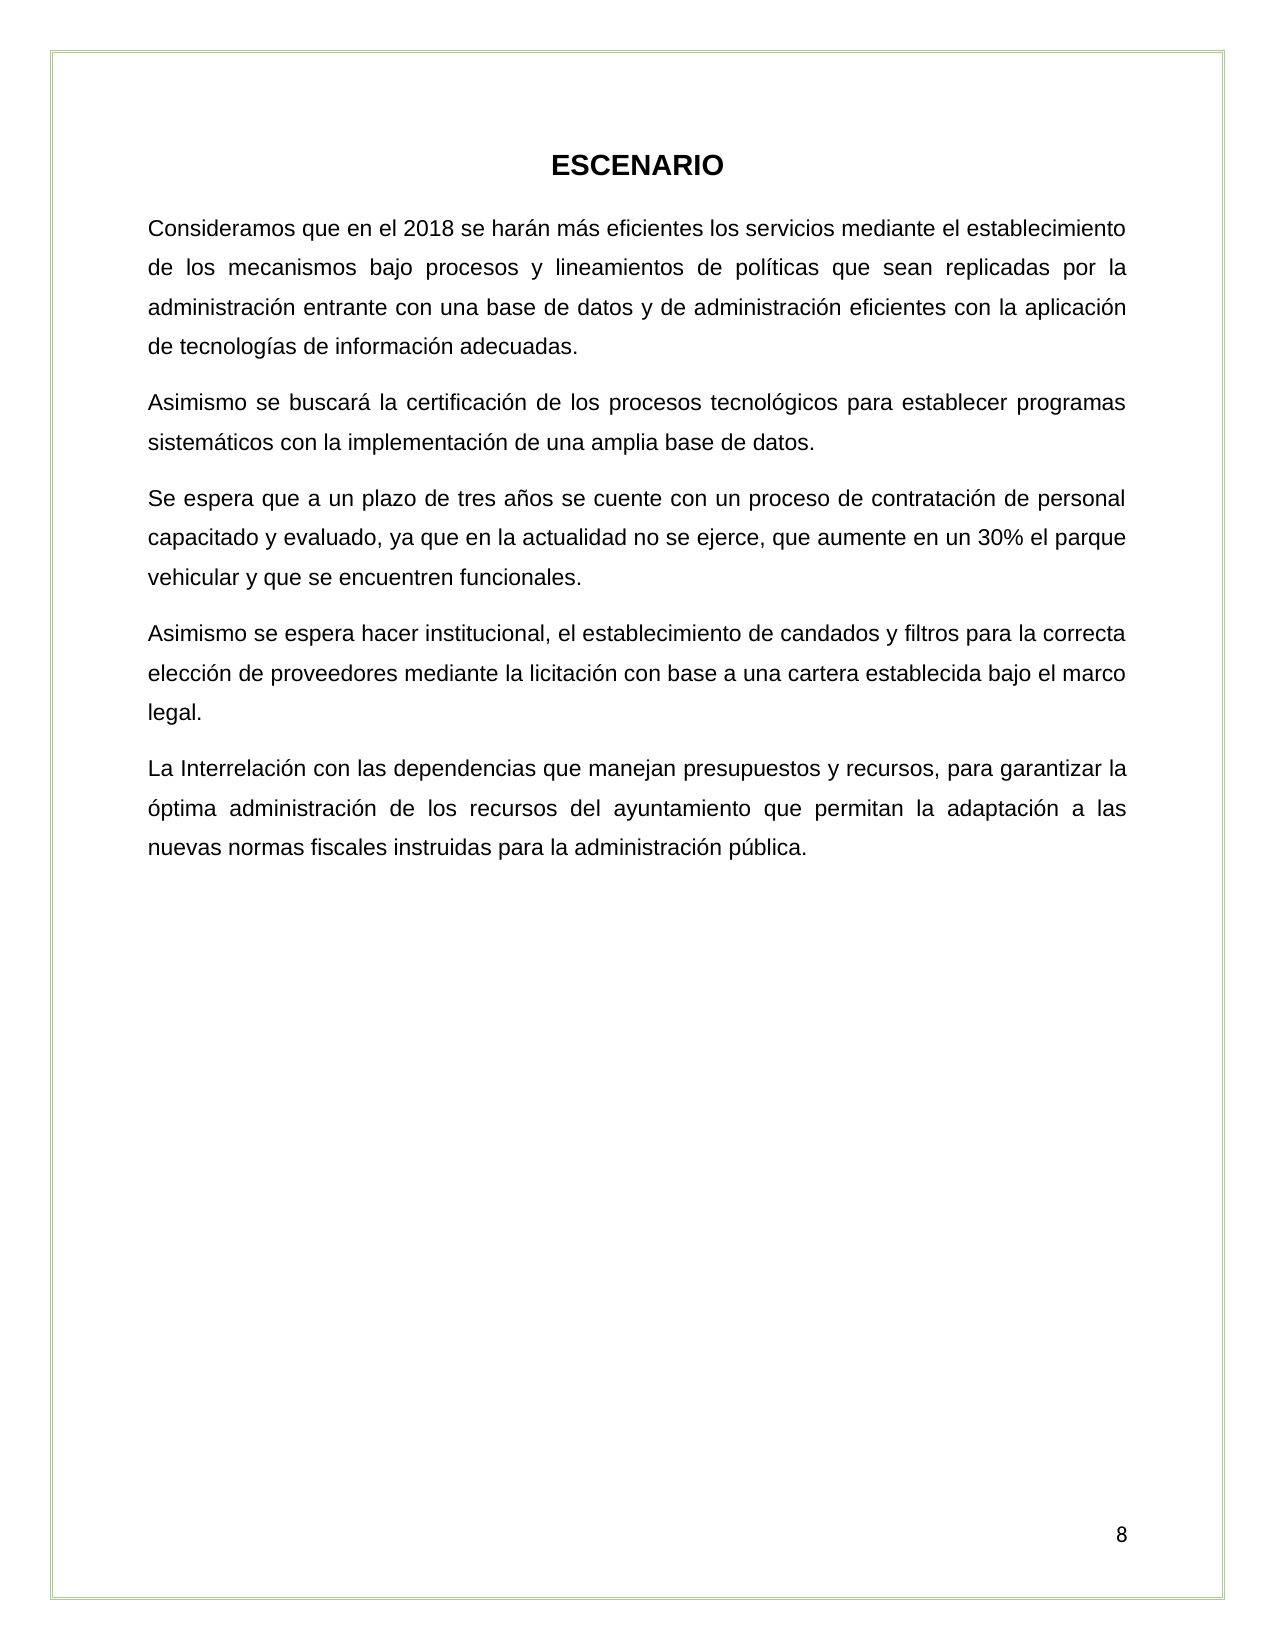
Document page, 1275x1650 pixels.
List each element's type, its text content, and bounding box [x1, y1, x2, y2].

text La Interrelación con las dependencias que manejan presupuestos y recursos, para garantizar la óptima administración de los recursos del ayuntamiento que permitan la adaptación a las nuevas normas fiscales instruidas para la administración pública. [148, 755, 1127, 860]
text ESCENARIO [148, 148, 1127, 181]
text Consideramos que en el 2018 se harán más eficientes los servicios mediante el establecimiento de los mecanismos bajo procesos y lineamientos de políticas que sean replicadas por la administración entrante con una base de datos y de administración eficientes con la aplicación de tecnologías de información adecuadas. [148, 215, 1127, 359]
text Asimismo se espera hacer institucional, el establecimiento de candados y filtros para la correcta elección de proveedores mediante la licitación con base a una cartera establecida bajo el marco legal. [148, 620, 1127, 725]
text Asimismo se buscará la certificación de los procesos tecnológicos para establecer programas sistemáticos con la implementación de una amplia base de datos. [148, 389, 1127, 455]
text Se espera que a un plazo de tres años se cuente con un proceso de contratación de personal capacitado y evaluado, ya que en la actualidad no se ejerce, que aumente en un 30% el parque vehicular y que se encuentren funcionales. [148, 485, 1127, 590]
